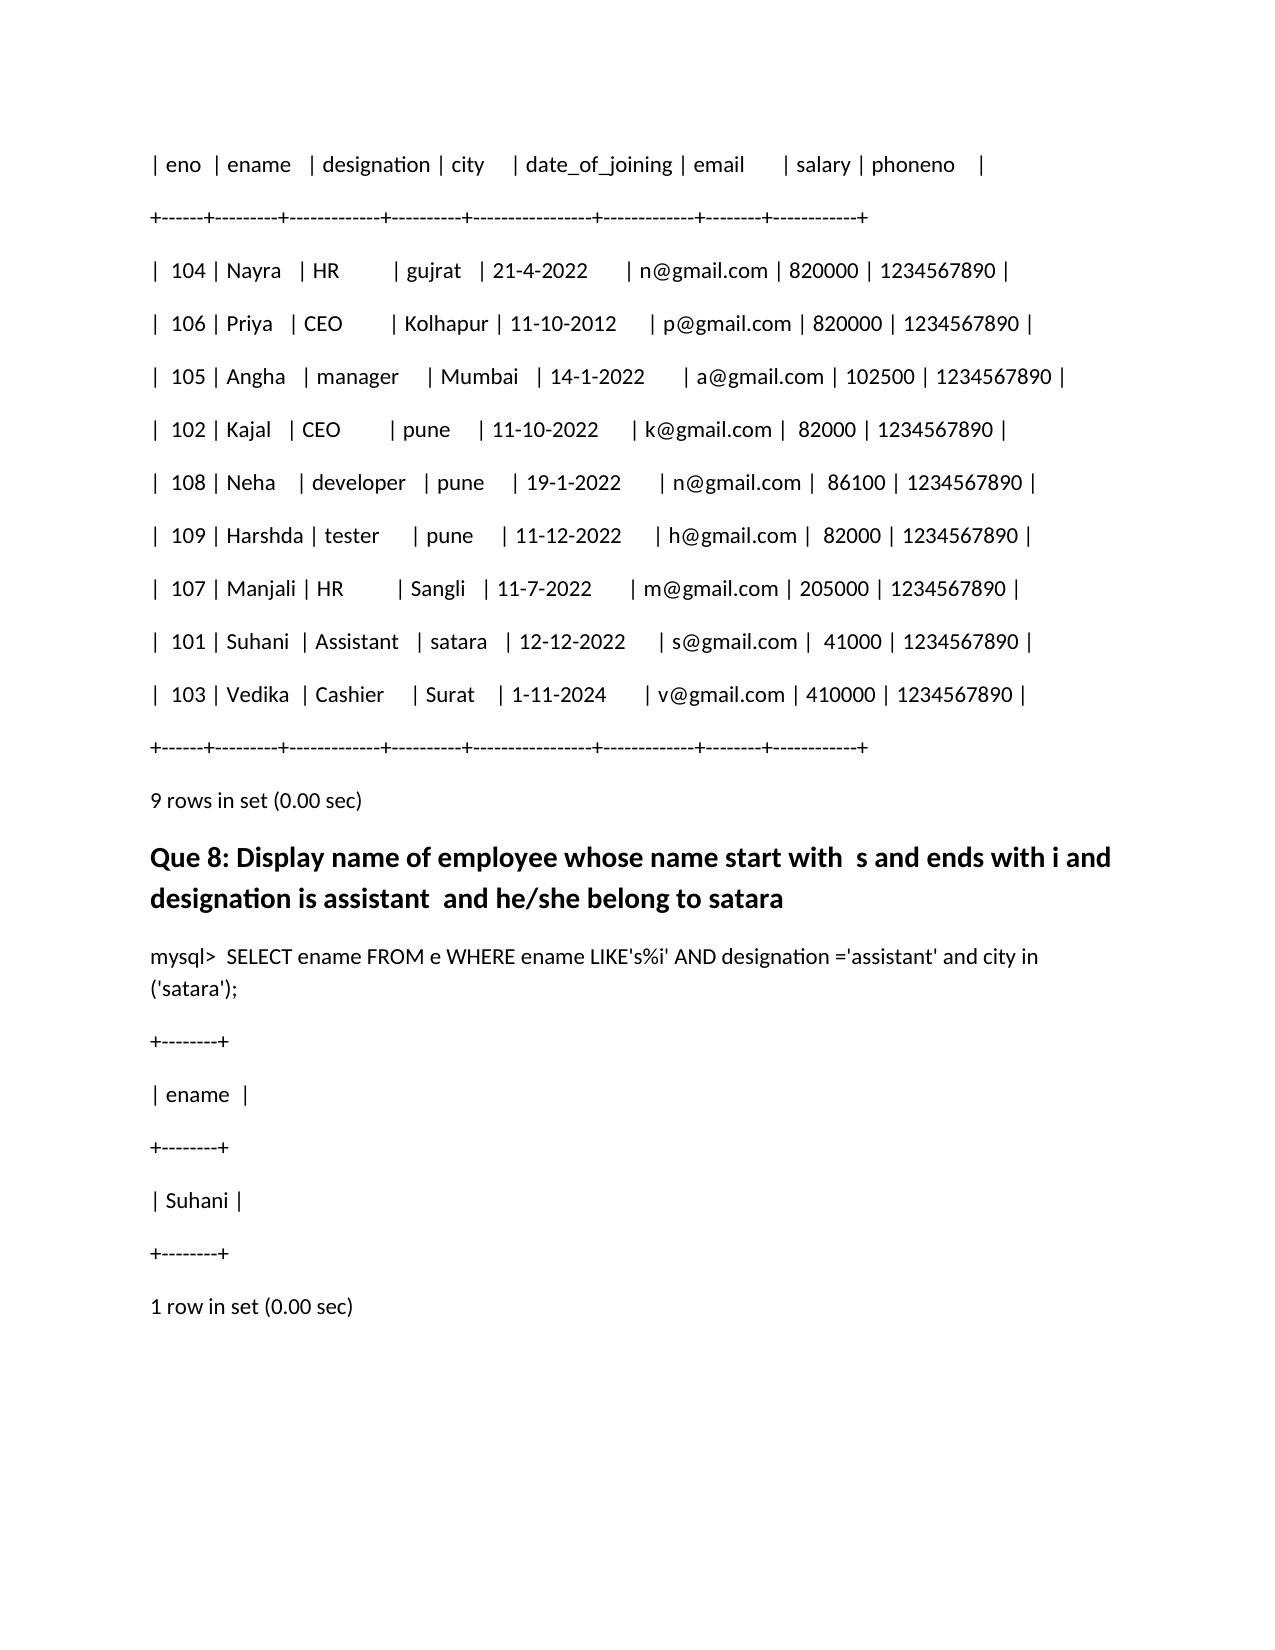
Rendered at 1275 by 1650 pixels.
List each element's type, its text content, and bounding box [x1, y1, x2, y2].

text | 106 | Priya | CEO | Kolhapur | 11-10-2012 | p@gmail.com | 820000 | 1234567890 | [150, 309, 1125, 337]
text | 101 | Suhani | Assistant | satara | 12-12-2022 | s@gmail.com | 41000 | 1234567890 | [150, 627, 1125, 655]
text | 104 | Nayra | HR | gujrat | 21-4-2022 | n@gmail.com | 820000 | 1234567890 | [150, 256, 1125, 284]
text +--------+ [150, 1133, 1125, 1161]
text | 103 | Vedika | Cashier | Surat | 1-11-2024 | v@gmail.com | 410000 | 1234567890 | [150, 680, 1125, 708]
text 1 row in set (0.00 sec) [150, 1292, 1125, 1320]
text | 109 | Harshda | tester | pune | 11-12-2022 | h@gmail.com | 82000 | 1234567890 | [150, 521, 1125, 549]
text 9 rows in set (0.00 sec) [150, 786, 1125, 814]
text +------+---------+-------------+----------+-----------------+-------------+--------+------------+ [150, 733, 1125, 761]
text | 108 | Neha | developer | pune | 19-1-2022 | n@gmail.com | 86100 | 1234567890 | [150, 468, 1125, 496]
text | ename | [150, 1080, 1125, 1108]
text | eno | ename | designation | city | date_of_joining | email | salary | phoneno | [150, 150, 1125, 178]
text +--------+ [150, 1239, 1125, 1267]
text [150, 203, 1125, 231]
text +--------+ [150, 1027, 1125, 1055]
text mysql> SELECT ename FROM e WHERE ename LIKE's%i' AND designation ='assistant' and city in ('satara'); [150, 942, 1125, 1002]
text Que 8: Display name of employee whose name start with s and ends with i and designation is assistant and he/she belong to satara [150, 839, 1125, 916]
text | Suhani | [150, 1186, 1125, 1214]
text | 102 | Kajal | CEO | pune | 11-10-2022 | k@gmail.com | 82000 | 1234567890 | [150, 415, 1125, 443]
text | 105 | Angha | manager | Mumbai | 14-1-2022 | a@gmail.com | 102500 | 1234567890 | [150, 362, 1125, 390]
text | 107 | Manjali | HR | Sangli | 11-7-2022 | m@gmail.com | 205000 | 1234567890 | [150, 574, 1125, 602]
